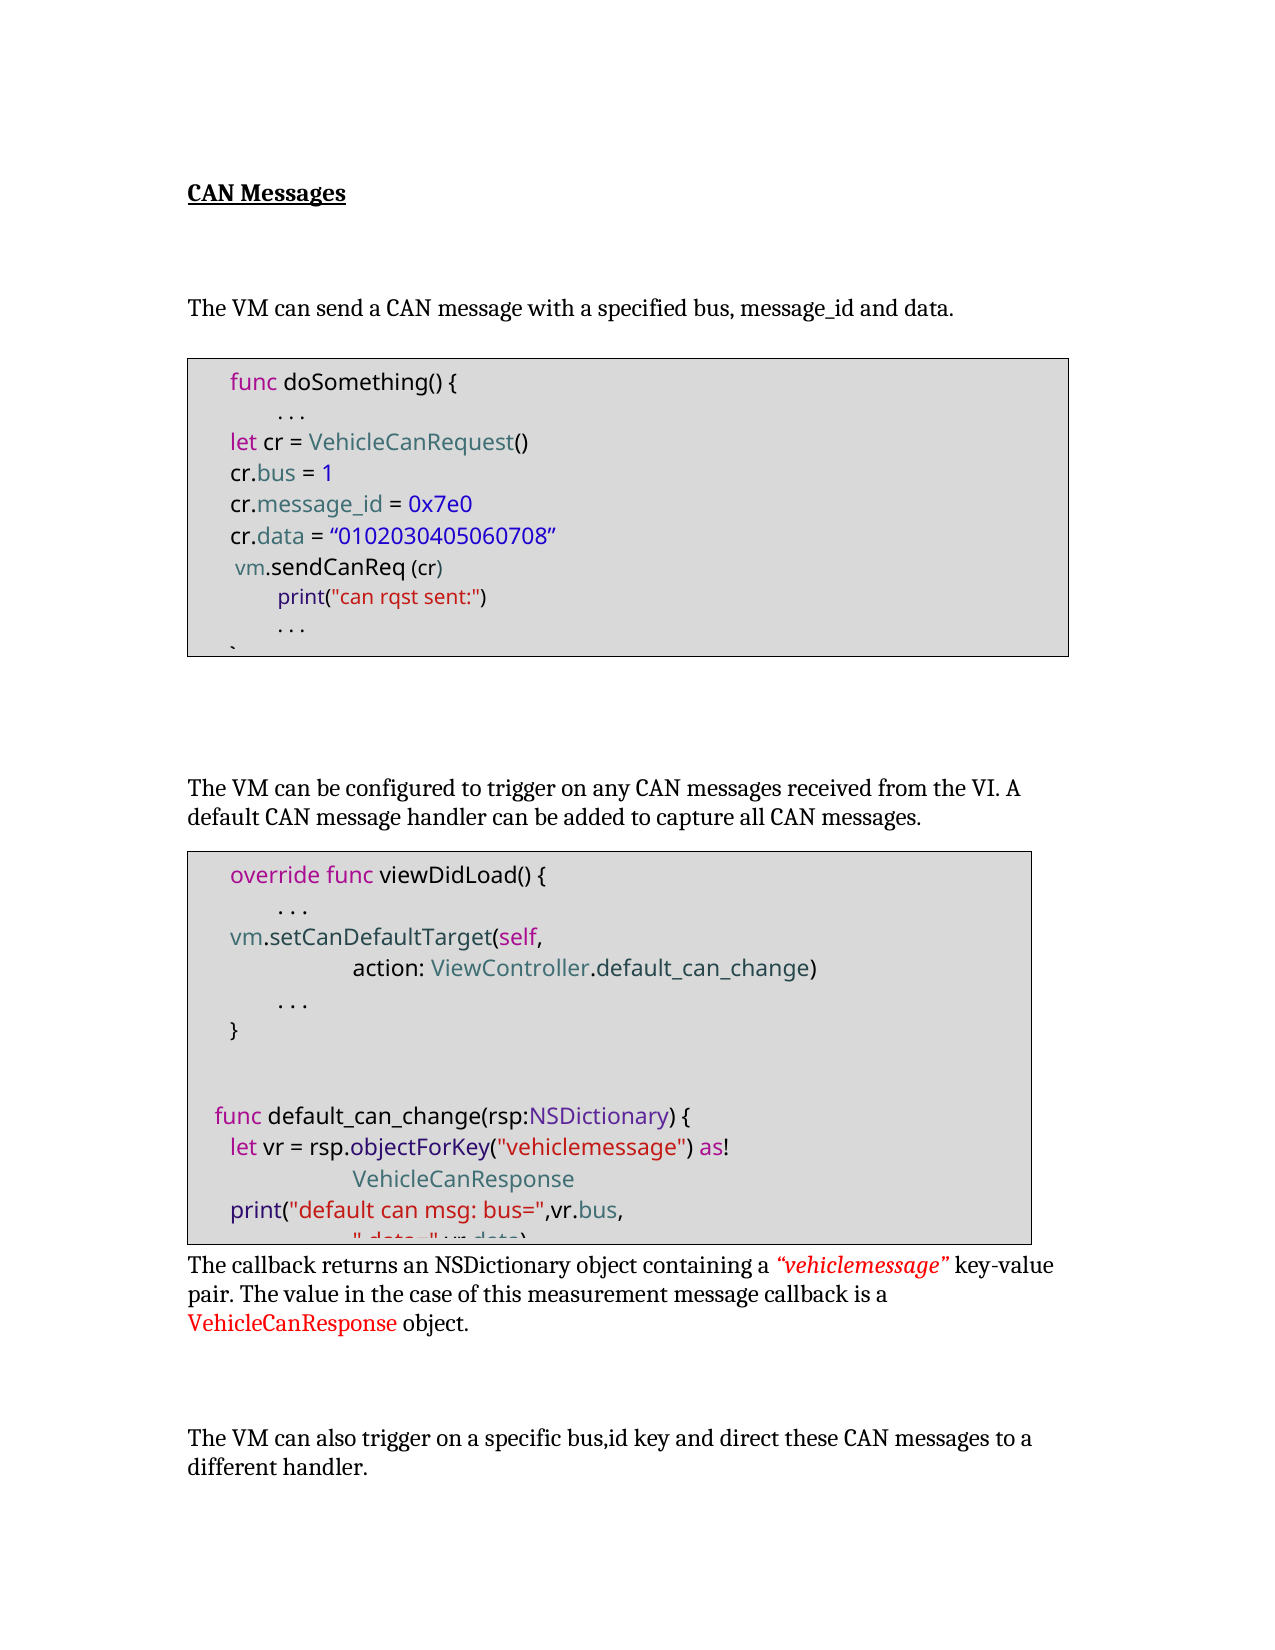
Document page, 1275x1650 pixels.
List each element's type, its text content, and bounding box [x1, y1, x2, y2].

text The callback returns an NSDictionary object containing a “vehiclemessage” key-value pair. The value in the case of this measurement message callback is a VehicleCanResponse object. [187, 831, 1087, 1337]
text The VM can also trigger on a specific bus,id key and direct these CAN messages to a different handler. [187, 1424, 1087, 1481]
text CAN Messages [187, 179, 1087, 207]
text The VM can be configured to trigger on any CAN messages received from the VI. A default CAN message handler can be added to capture all CAN messages. [187, 774, 1087, 831]
text The VM can send a CAN message with a specified bus, message_id and data. [187, 294, 1087, 322]
